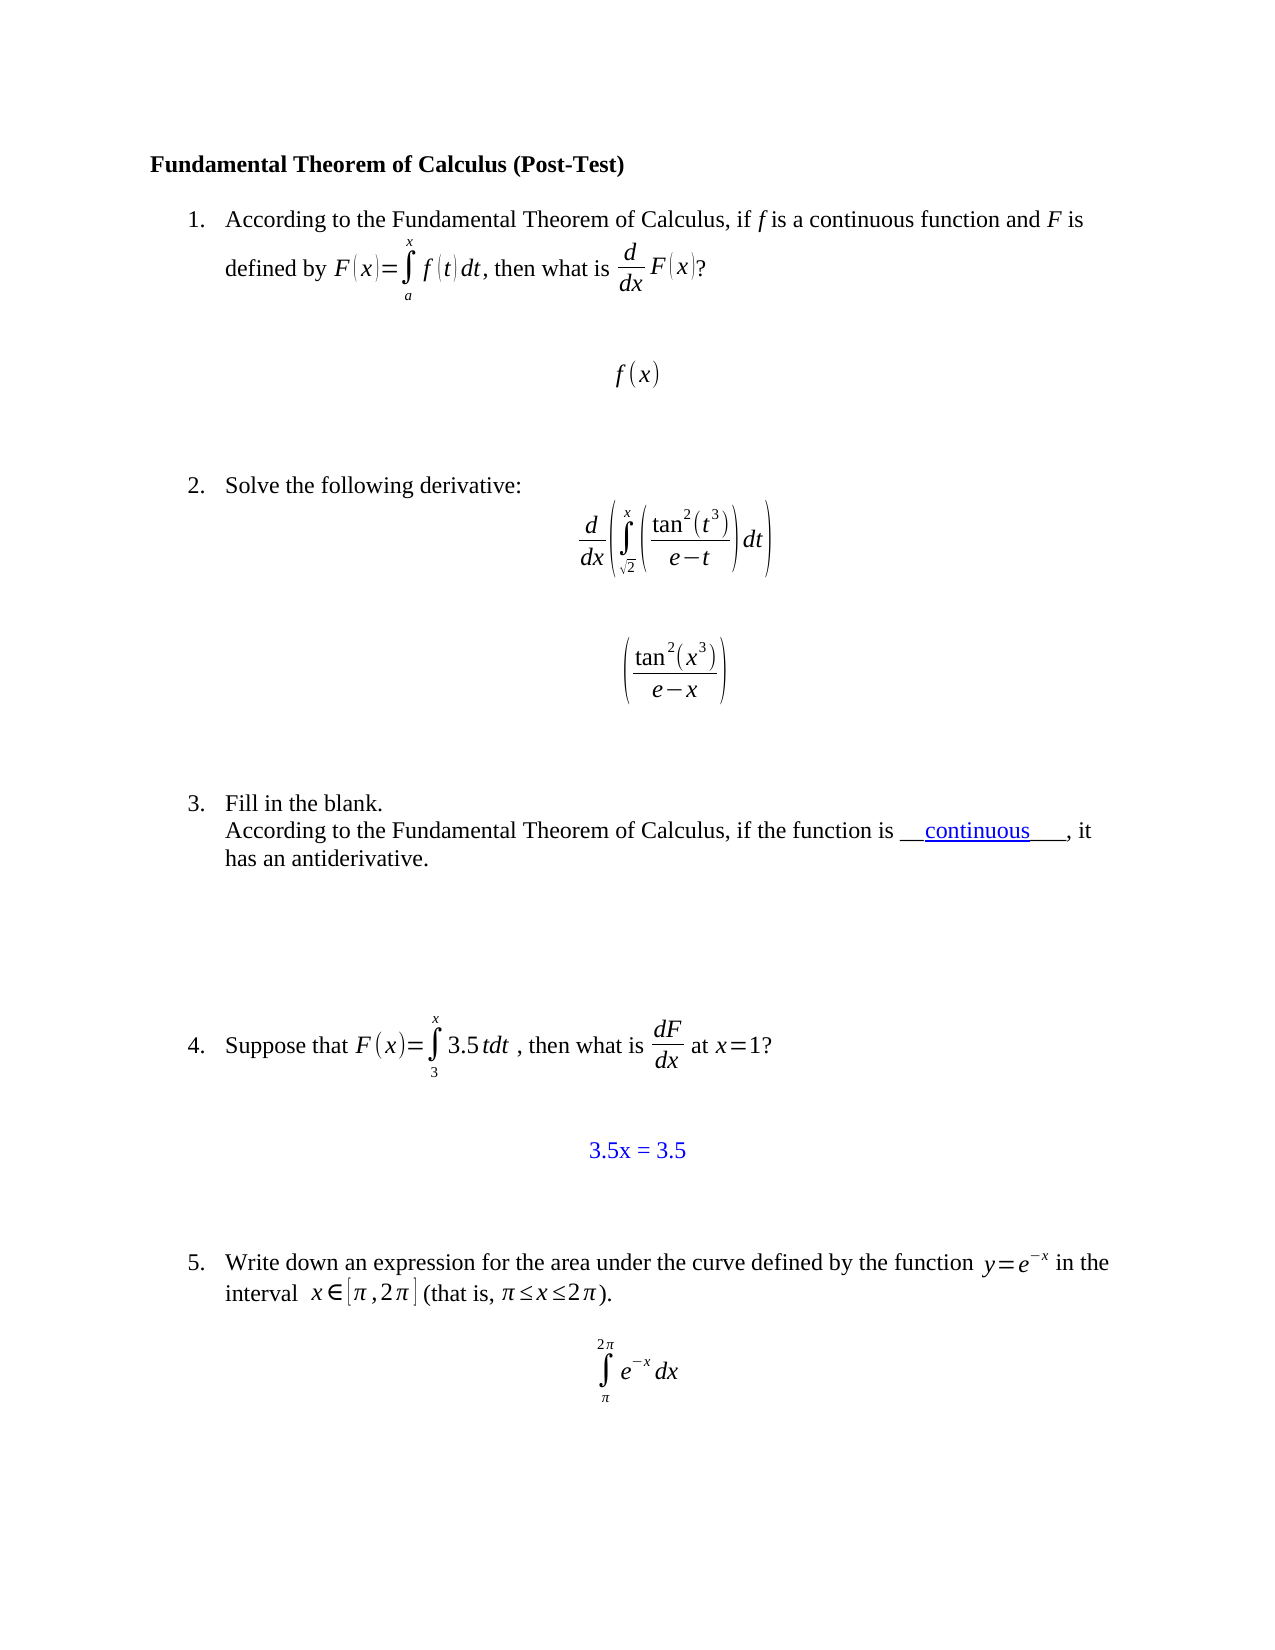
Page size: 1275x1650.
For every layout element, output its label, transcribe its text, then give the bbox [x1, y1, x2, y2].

text Fundamental Theorem of Calculus (Post-Test) [150, 150, 1125, 178]
list Solve the following derivative: [187, 472, 1125, 499]
list According to the Fundamental Theorem of Calculus, if the function is __continuous___, it has an antiderivative. [225, 817, 1125, 872]
list Fill in the blank. [187, 789, 1125, 817]
list According to the Fundamental Theorem of Calculus, if f is a continuous function and F is defined by , then what is ? [187, 205, 1125, 303]
list Write down an expression for the area under the curve defined by the function in the interval (that is, ). [187, 1246, 1125, 1308]
list Suppose that , then what is at ? [187, 1010, 1125, 1081]
text 3.5x = 3.5 [150, 1136, 1125, 1163]
